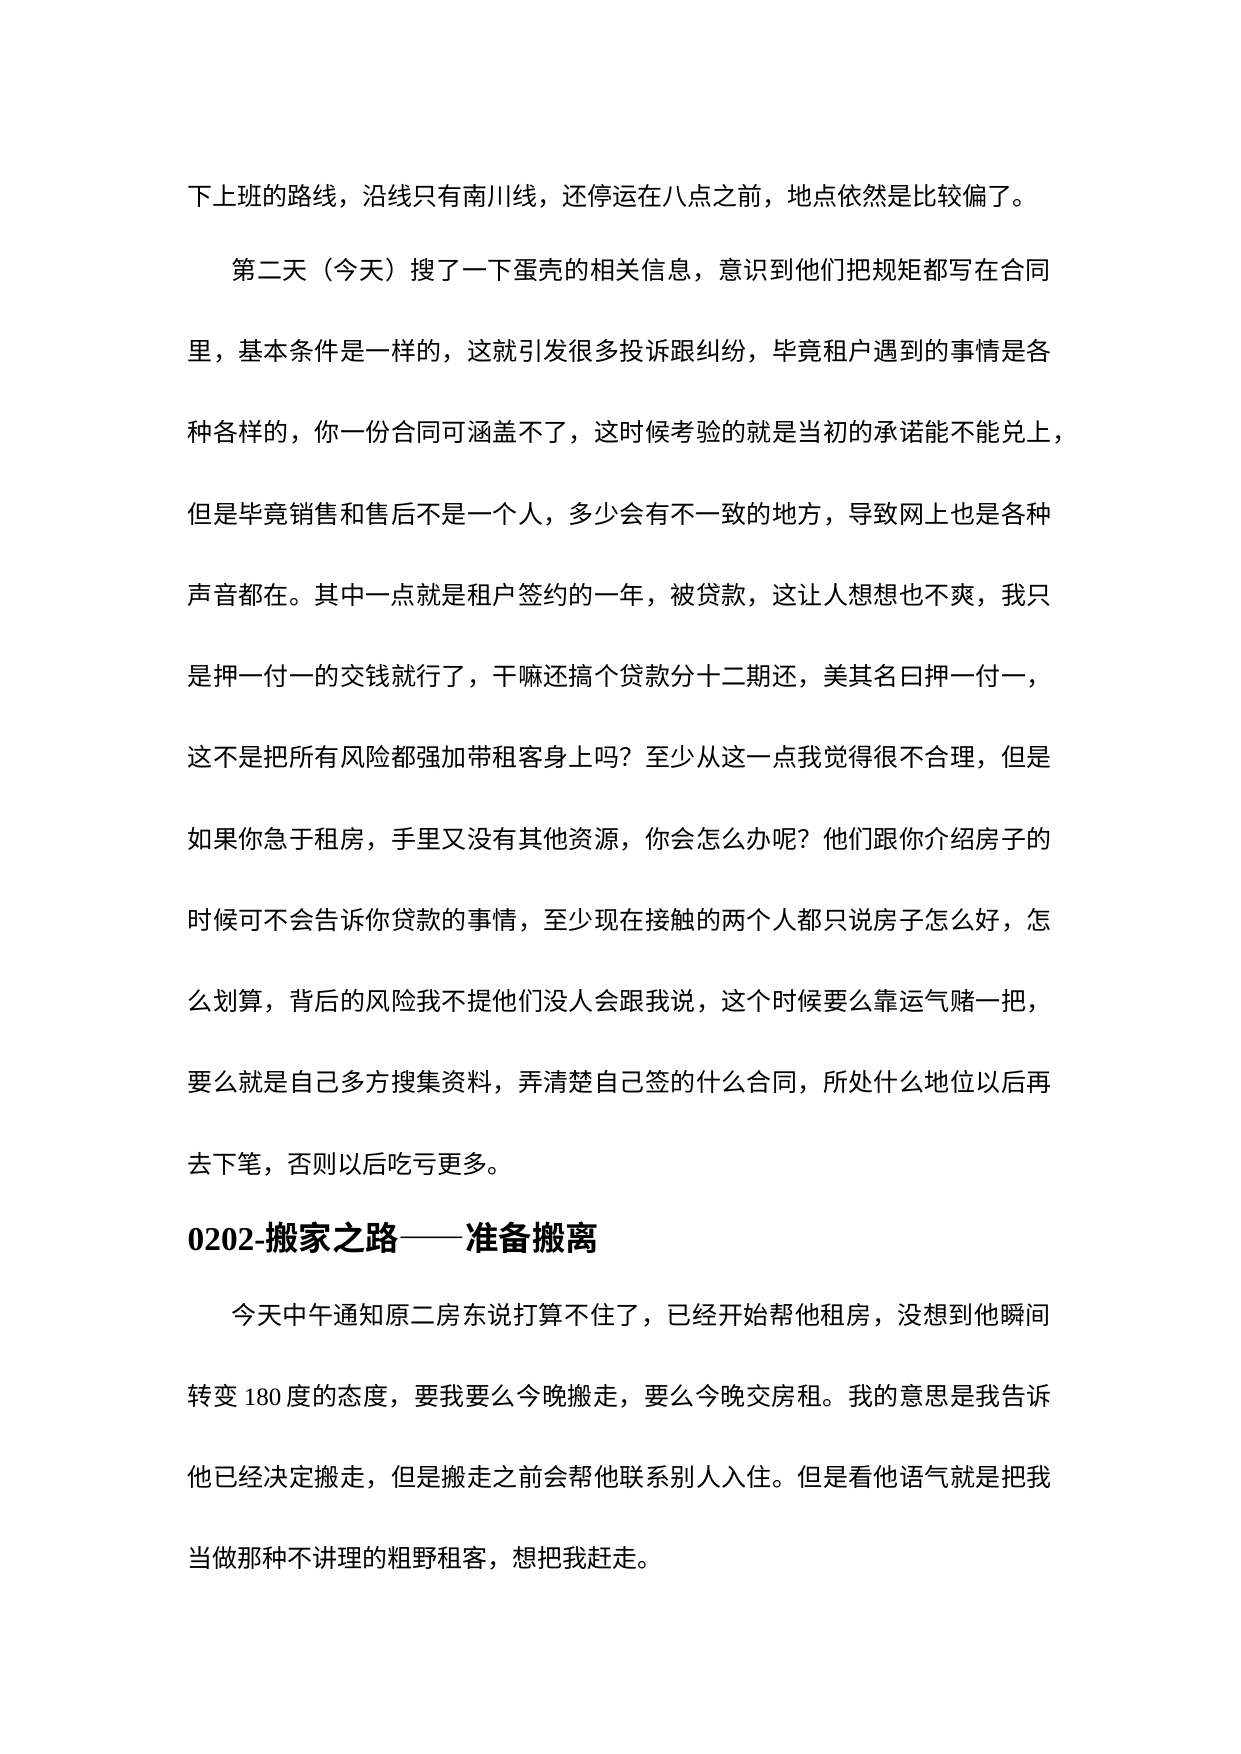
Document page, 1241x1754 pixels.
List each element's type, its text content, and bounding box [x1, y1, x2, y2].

text 第二天（今天）搜了一下蛋壳的相关信息，意识到他们把规矩都写在合同里，基本条件是一样的，这就引发很多投诉跟纠纷，毕竟租户遇到的事情是各种各样的，你一份合同可涵盖不了，这时候考验的就是当初的承诺能不能兑上，但是毕竟销售和售后不是一个人，多少会有不一致的地方，导致网上也是各种声音都在。其中一点就是租户签约的一年，被贷款，这让人想想也不爽，我只是押一付一的交钱就行了，干嘛还搞个贷款分十二期还，美其名曰押一付一，这不是把所有风险都强加带租客身上吗？至少从这一点我觉得很不合理，但是如果你急于租房，手里又没有其他资源，你会怎么办呢？他们跟你介绍房子的时候可不会告诉你贷款的事情，至少现在接触的两个人都只说房子怎么好，怎么划算，背后的风险我不提他们没人会跟我说，这个时候要么靠运气赌一把，要么就是自己多方搜集资料，弄清楚自己签的什么合同，所处什么地位以后再去下笔，否则以后吃亏更多。 [187, 236, 1053, 1195]
text 今天中午通知原二房东说打算不住了，已经开始帮他租房，没想到他瞬间转变180度的态度，要我要么今晚搬走，要么今晚交房租。我的意思是我告诉他已经决定搬走，但是搬走之前会帮他联系别人入住。但是看他语气就是把我当做那种不讲理的粗野租客，想把我赶走。 [187, 1281, 1053, 1589]
subtitle 0202-搬家之路——准备搬离 [187, 1204, 1053, 1269]
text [187, 162, 1053, 227]
